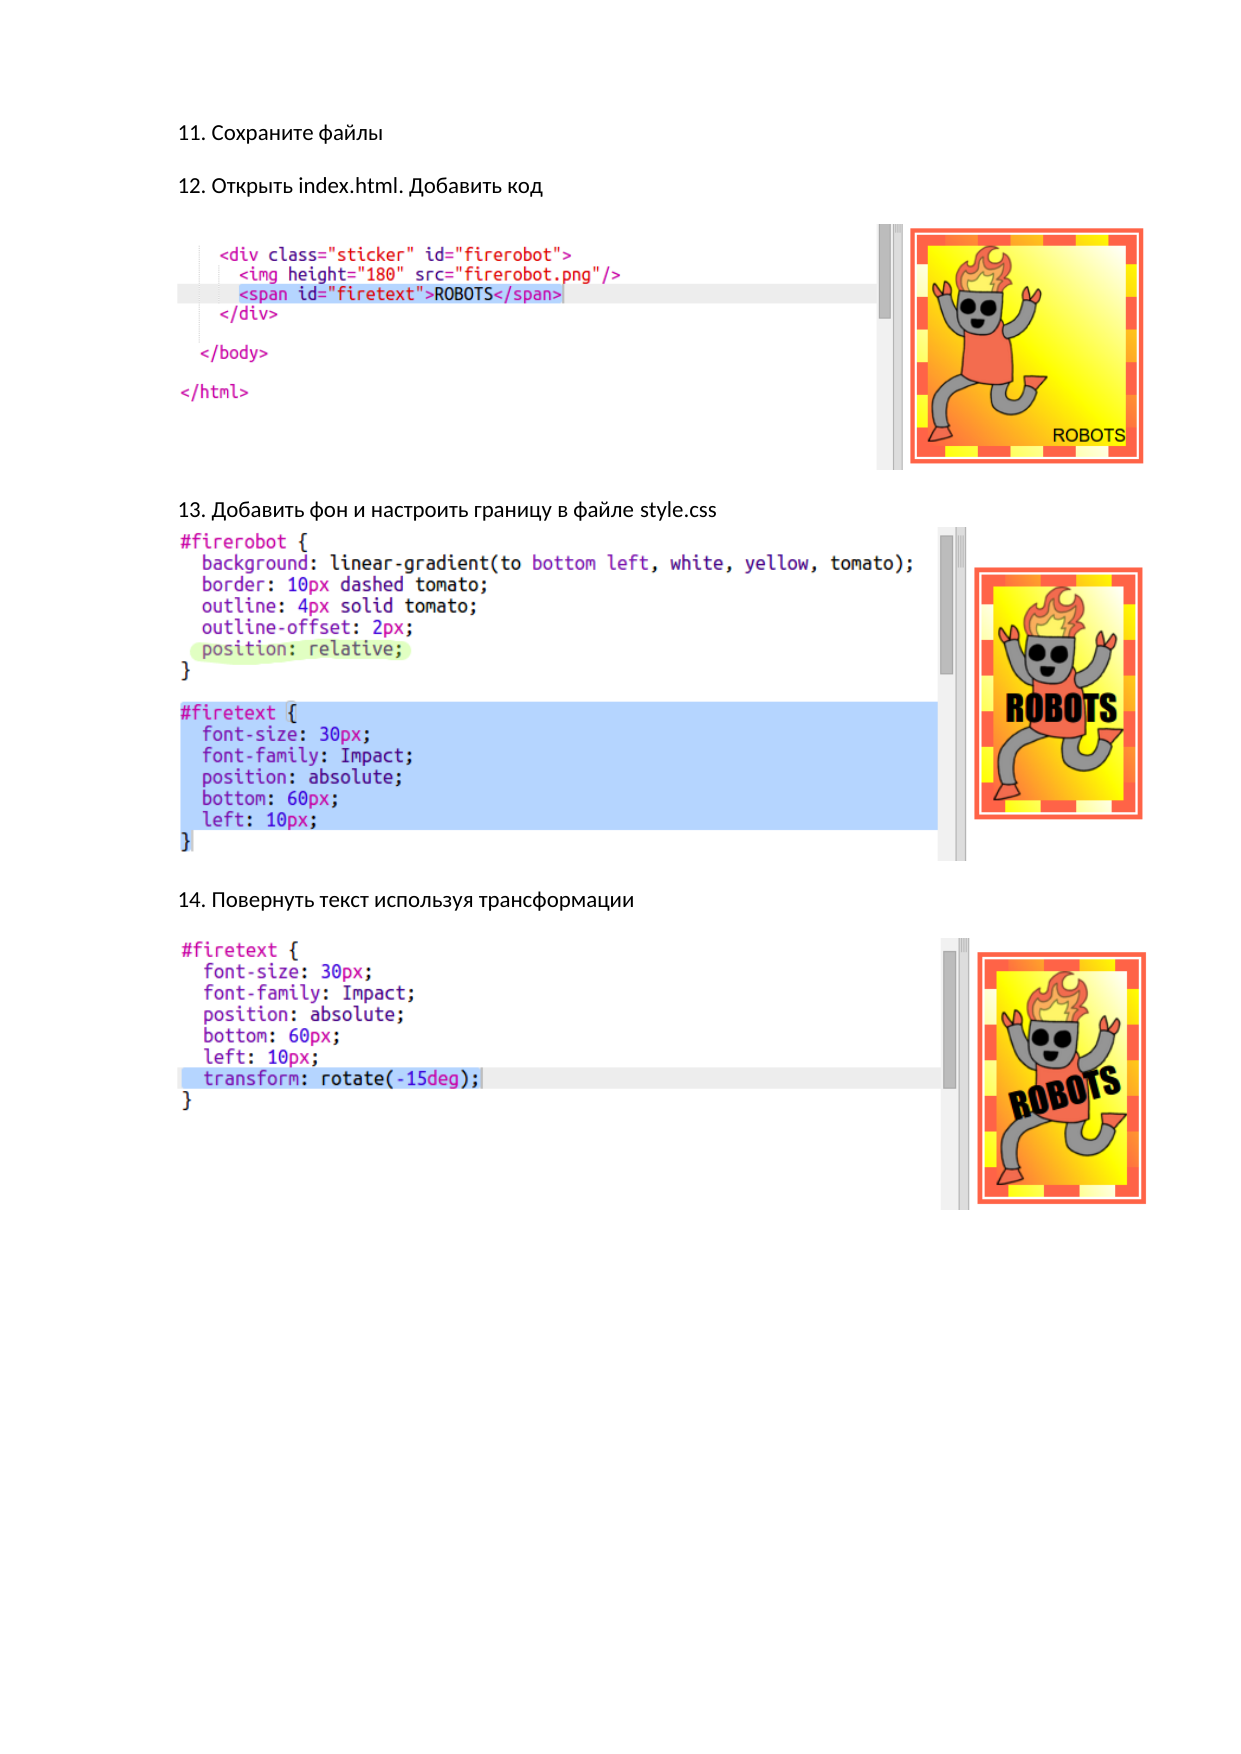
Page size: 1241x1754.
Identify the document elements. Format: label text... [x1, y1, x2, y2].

picture [177, 527, 1152, 861]
picture [177, 938, 1152, 1210]
picture [177, 224, 1152, 470]
text 11. Сохраните файлы [177, 118, 1152, 146]
text 13. Добавить фон и настроить границу в файле style.css [177, 495, 1152, 527]
text 12. Открыть index.html. Добавить код [177, 171, 1152, 199]
text 14. Повернуть текст используя трансформации [177, 886, 1152, 913]
